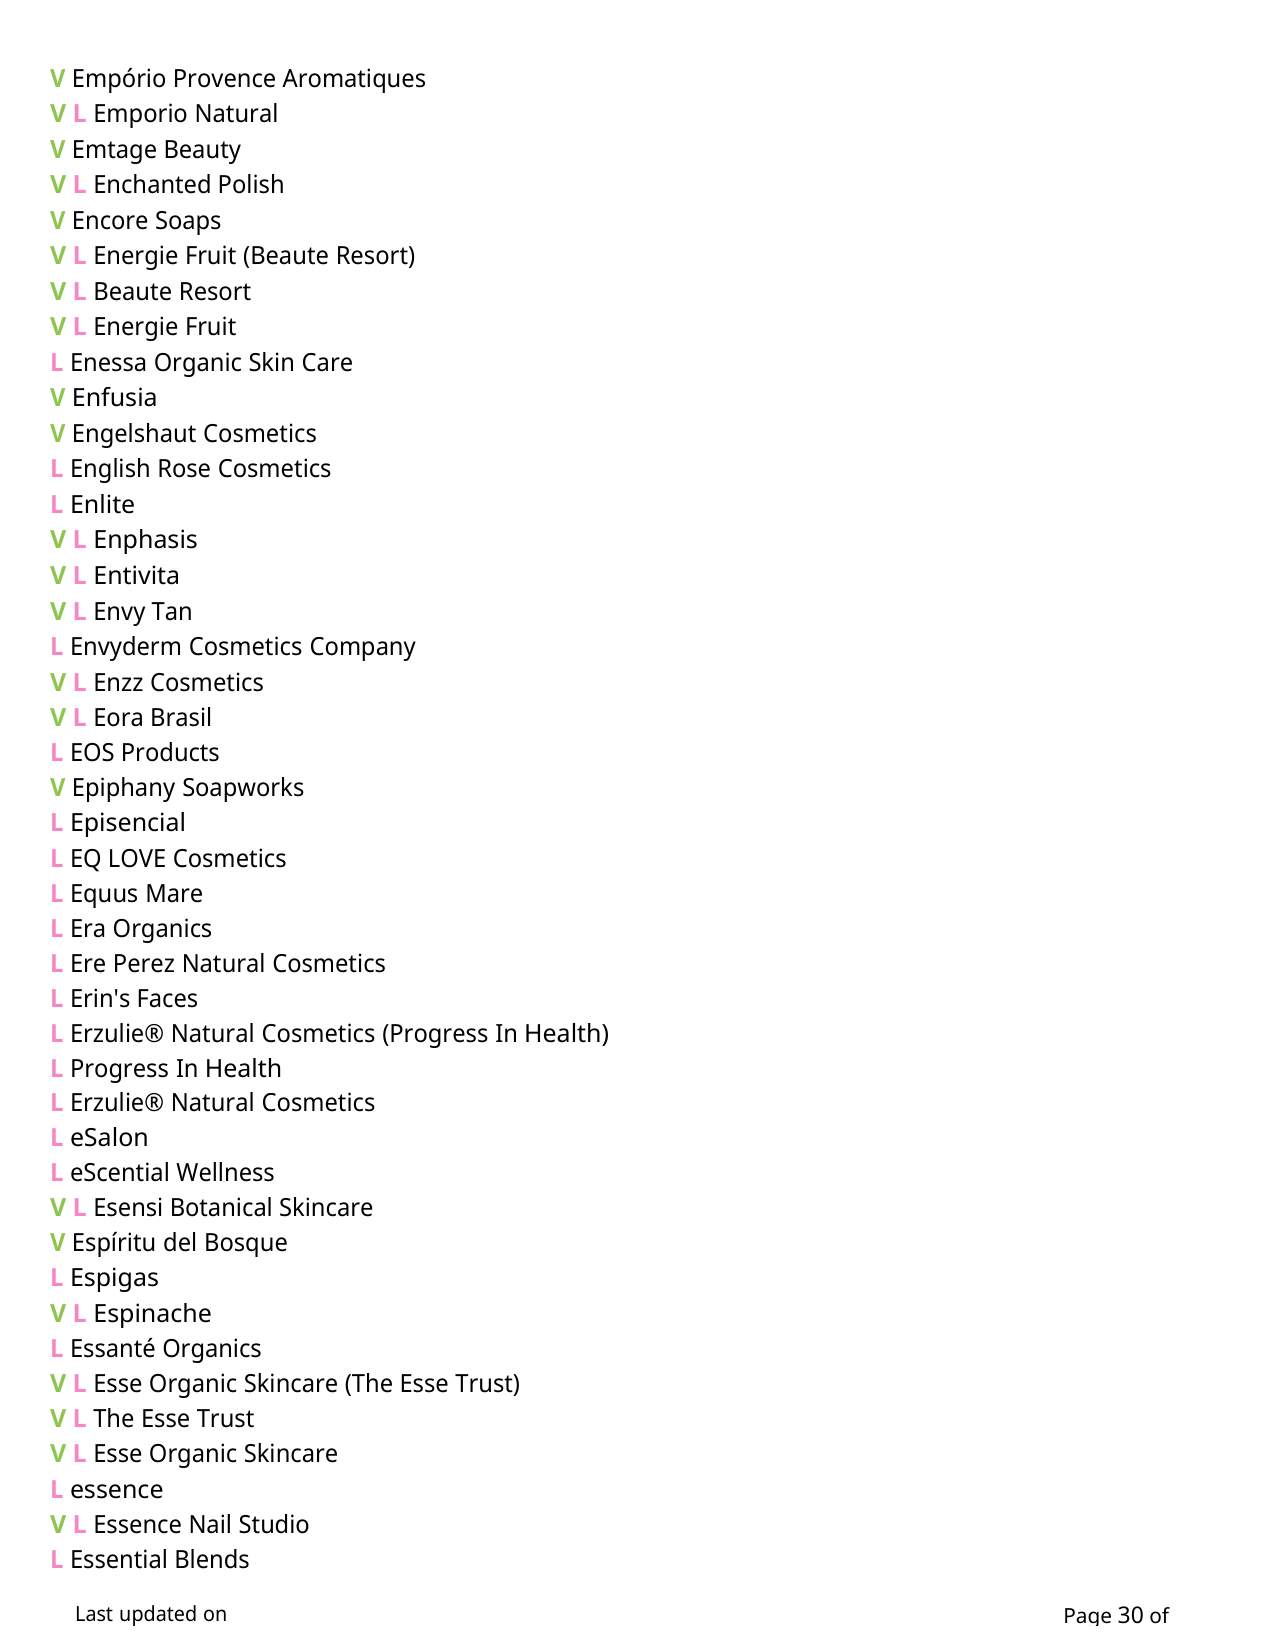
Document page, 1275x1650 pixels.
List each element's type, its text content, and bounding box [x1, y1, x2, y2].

text V L Envy Tan [50, 593, 1210, 627]
text V Enfusia [50, 380, 1210, 414]
text V L Esse Organic Skincare (The Esse Trust) [50, 1366, 1210, 1400]
text V Engelshaut Cosmetics [50, 416, 1210, 450]
text V L Esensi Botanical Skincare [50, 1189, 1210, 1224]
text V L Eora Brasil [50, 699, 1210, 733]
text L Erzulie® Natural Cosmetics [50, 1085, 1196, 1118]
text V L Beaute Resort [50, 273, 1210, 308]
text V L Enchanted Polish [50, 167, 1210, 201]
text V Espíritu del Bosque [50, 1225, 1210, 1259]
text L essence [50, 1471, 1210, 1505]
text V L Entivita [50, 558, 1210, 592]
text L Era Organics [50, 911, 1210, 945]
text V Encore Soaps [50, 202, 1210, 237]
text L Ere Perez Natural Cosmetics [50, 946, 1210, 980]
text L Equus Mare [50, 876, 1210, 909]
text L Espigas [50, 1260, 1210, 1294]
text V L Esse Organic Skincare [50, 1436, 1210, 1470]
text L Progress In Health [50, 1051, 1196, 1084]
text L Essanté Organics [50, 1330, 1210, 1364]
text L Erzulie® Natural Cosmetics (Progress In Health) [50, 1017, 1196, 1049]
text L Episencial [50, 805, 1210, 839]
text L EOS Products [50, 735, 1210, 769]
text L Envyderm Cosmetics Company [50, 629, 1210, 663]
text L Erin's Faces [50, 981, 1210, 1015]
text L Enlite [50, 487, 1210, 521]
text V Empório Provence Aromatiques [50, 60, 1210, 94]
text L Enessa Organic Skin Care [50, 344, 1210, 379]
text V L Enphasis [50, 522, 1210, 556]
text V L Espinache [50, 1295, 1210, 1329]
text L eScential Wellness [50, 1154, 1210, 1188]
text V L Essence Nail Studio [50, 1506, 1210, 1541]
text L Essential Blends [50, 1542, 1210, 1576]
text L EQ LOVE Cosmetics [50, 840, 1210, 874]
text V Emtage Beauty [50, 131, 1210, 166]
text V L The Esse Trust [50, 1401, 1210, 1435]
text V L Energie Fruit [50, 309, 1210, 343]
text V Epiphany Soapworks [50, 770, 1210, 804]
text V L Enzz Cosmetics [50, 664, 1210, 698]
text L English Rose Cosmetics [50, 451, 1210, 485]
text L eSalon [50, 1119, 1210, 1153]
text V L Energie Fruit (Beaute Resort) [50, 238, 1210, 272]
text V L Emporio Natural [50, 96, 1210, 130]
